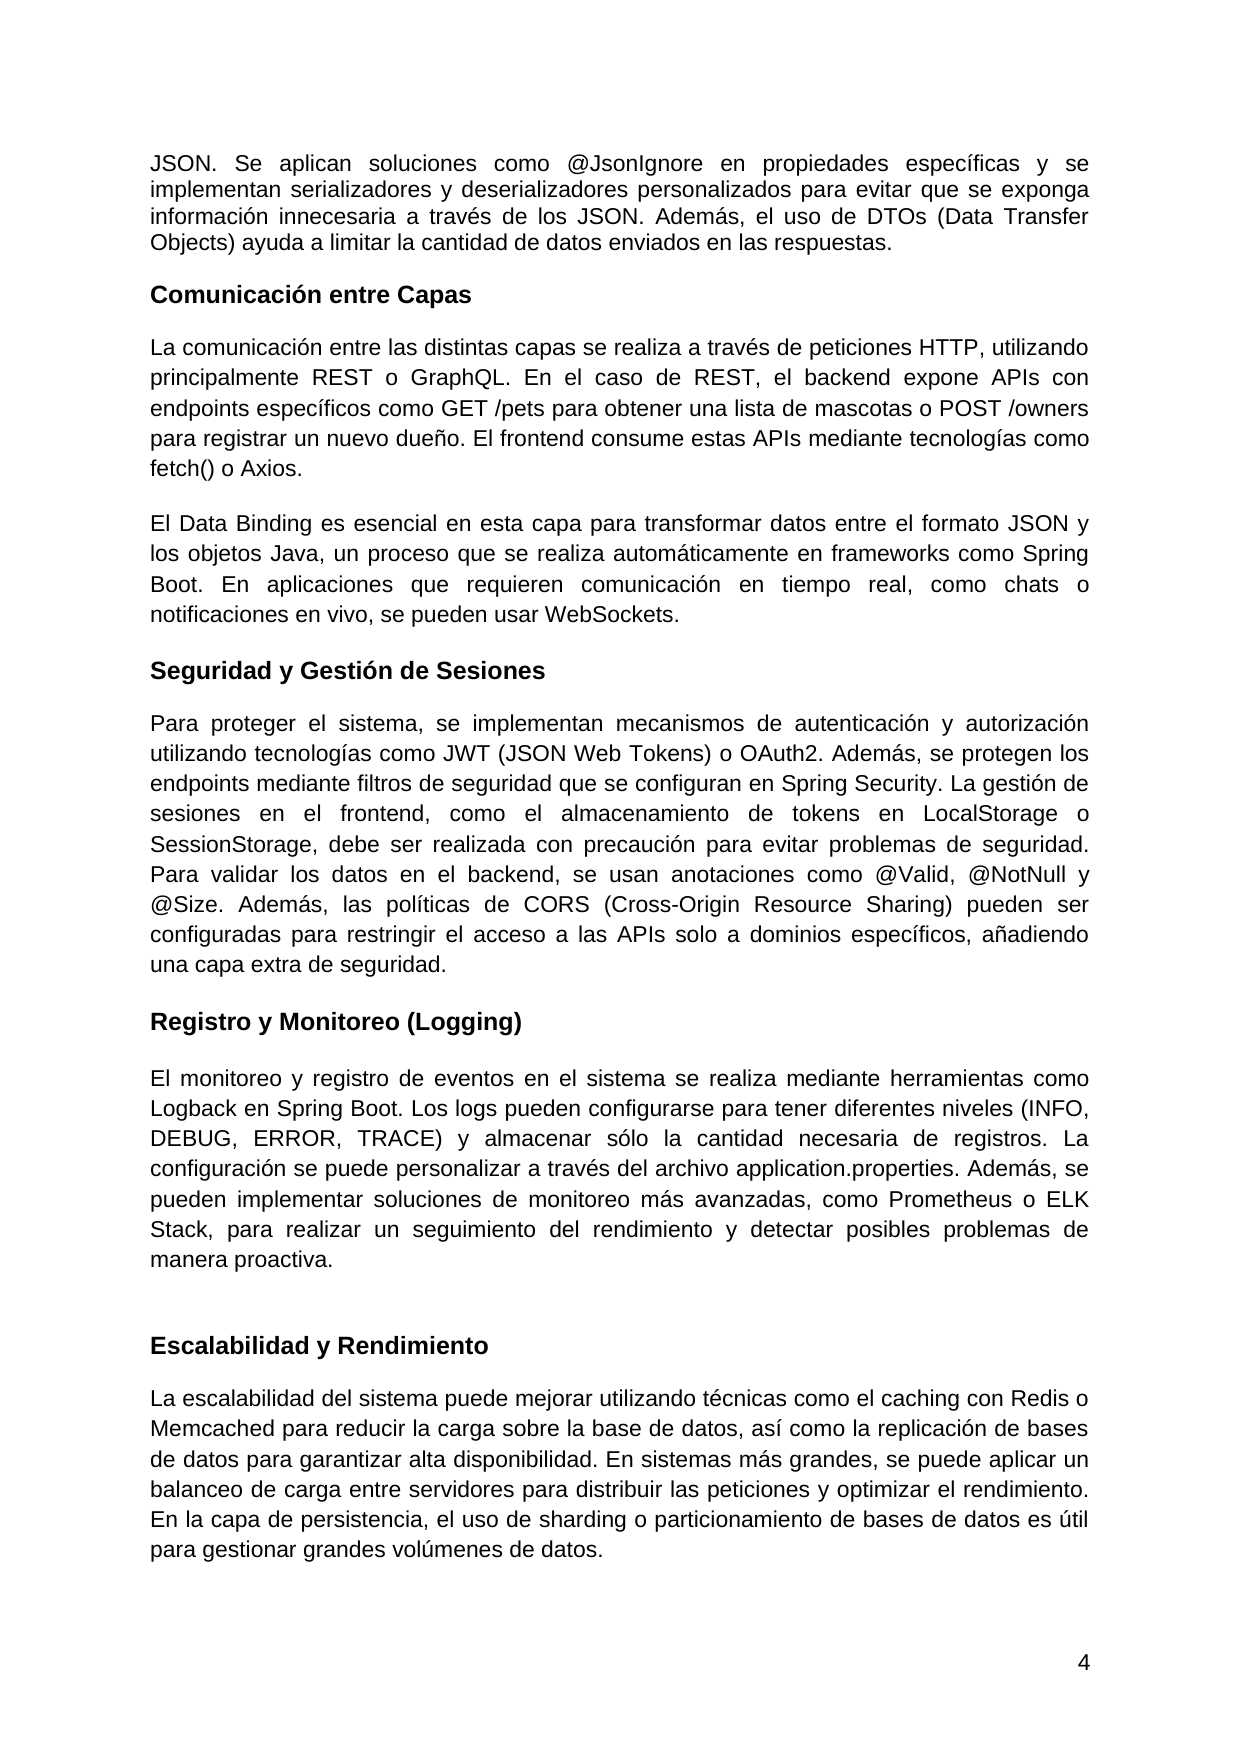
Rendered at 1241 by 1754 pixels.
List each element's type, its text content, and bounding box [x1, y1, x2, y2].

text La comunicación entre las distintas capas se realiza a través de peticiones HTTP, utilizando principalmente REST o GraphQL. En el caso de REST, el backend expone APIs con endpoints específicos como GET /pets para obtener una lista de mascotas o POST /owners para registrar un nuevo dueño. El frontend consume estas APIs mediante tecnologías como fetch() o Axios. [150, 334, 1090, 481]
subtitle Escalabilidad y Rendimiento [150, 1331, 1090, 1360]
text El Data Binding es esencial en esta capa para transformar datos entre el formato JSON y los objetos Java, un proceso que se realiza automáticamente en frameworks como Spring Boot. En aplicaciones que requieren comunicación en tiempo real, como chats o notificaciones en vivo, se pueden usar WebSockets. [150, 510, 1090, 627]
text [150, 150, 1090, 255]
text El monitoreo y registro de eventos en el sistema se realiza mediante herramientas como Logback en Spring Boot. Los logs pueden configurarse para tener diferentes niveles (INFO, DEBUG, ERROR, TRACE) y almacenar sólo la cantidad necesaria de registros. La configuración se puede personalizar a través del archivo application.properties. Además, se pueden implementar soluciones de monitoreo más avanzadas, como Prometheus o ELK Stack, para realizar un seguimiento del rendimiento y detectar posibles problemas de manera proactiva. [150, 1065, 1090, 1272]
text La escalabilidad del sistema puede mejorar utilizando técnicas como el caching con Redis o Memcached para reducir la carga sobre la base de datos, así como la replicación de bases de datos para garantizar alta disponibilidad. En sistemas más grandes, se puede aplicar un balanceo de carga entre servidores para distribuir las peticiones y optimizar el rendimiento. En la capa de persistencia, el uso de sharding o particionamiento de bases de datos es útil para gestionar grandes volúmenes de datos. [150, 1385, 1090, 1562]
text Seguridad y Gestión de Sesiones [150, 656, 1090, 685]
subtitle Registro y Monitoreo (Logging) [150, 1007, 1090, 1035]
subtitle Comunicación entre Capas [150, 280, 1090, 309]
text Para proteger el sistema, se implementan mecanismos de autenticación y autorización utilizando tecnologías como JWT (JSON Web Tokens) o OAuth2. Además, se protegen los endpoints mediante filtros de seguridad que se configuran en Spring Security. La gestión de sesiones en el frontend, como el almacenamiento de tokens en LocalStorage o SessionStorage, debe ser realizada con precaución para evitar problemas de seguridad. Para validar los datos en el backend, se usan anotaciones como @Valid, @NotNull y @Size. Además, las políticas de CORS (Cross-Origin Resource Sharing) pueden ser configuradas para restringir el acceso a las APIs solo a dominios específicos, añadiendo una capa extra de seguridad. [150, 710, 1090, 978]
